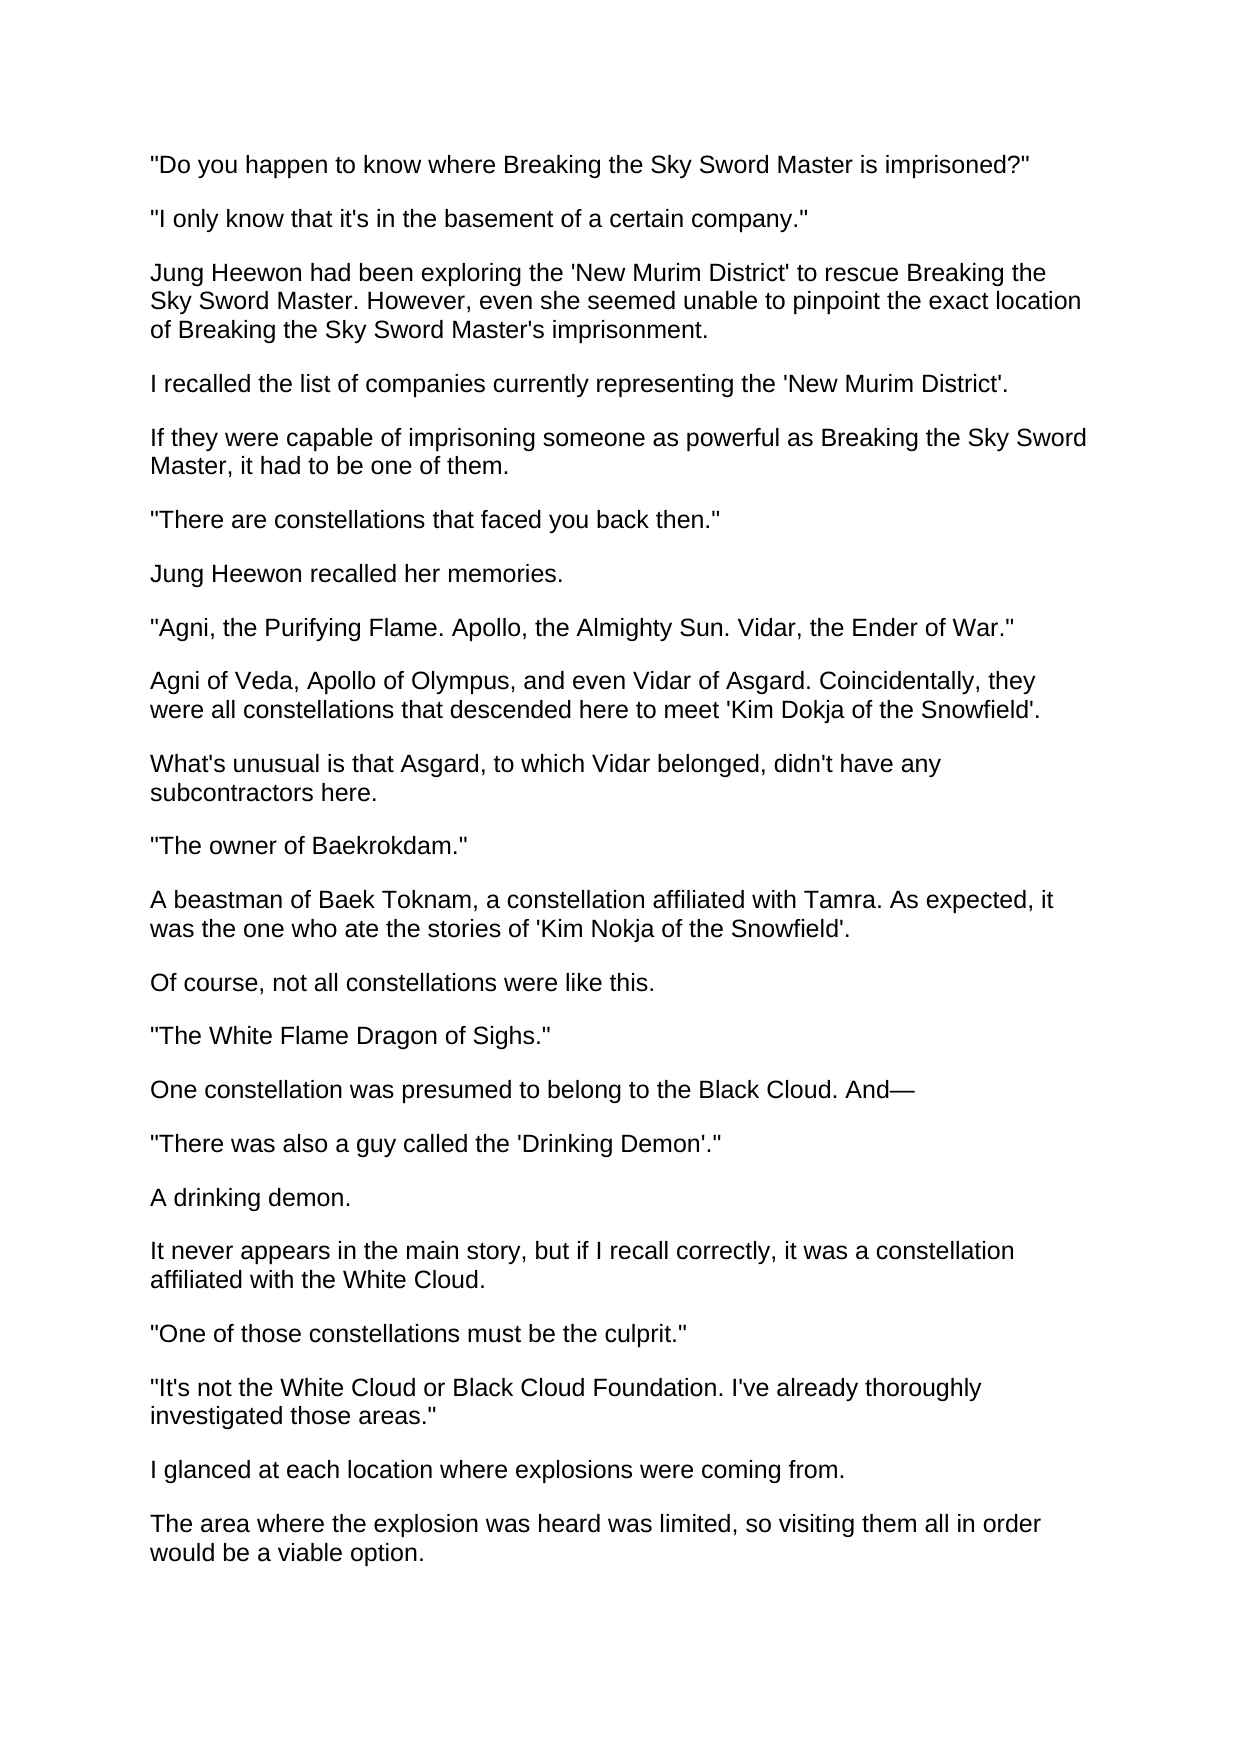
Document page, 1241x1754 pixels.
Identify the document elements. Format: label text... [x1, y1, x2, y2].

text "There was also a guy called the 'Drinking Demon'." [150, 1129, 1090, 1157]
text A beastman of Baek Toknam, a constellation affiliated with Tamra. As expected, it was the one who ate the stories of 'Kim Nokja of the Snowfield'. [150, 885, 1090, 942]
text One constellation was presumed to belong to the Black Cloud. And— [150, 1075, 1090, 1104]
text "The owner of Baekrokdam." [150, 831, 1090, 860]
text Of course, not all constellations were like this. [150, 967, 1090, 996]
text Jung Heewon recalled her memories. [150, 559, 1090, 587]
text "It's not the White Cloud or Black Cloud Foundation. I've already thoroughly investigated those areas." [150, 1372, 1090, 1430]
text "Agni, the Purifying Flame. Apollo, the Almighty Sun. Vidar, the Ender of War." [150, 612, 1090, 641]
text The area where the explosion was heard was limited, so visiting them all in order would be a viable option. [150, 1509, 1090, 1566]
text "One of those constellations must be the culprit." [150, 1319, 1090, 1347]
text If they were capable of imprisoning someone as powerful as Breaking the Sky Sword Master, it had to be one of them. [150, 422, 1090, 480]
text "Do you happen to know where Breaking the Sky Sword Master is imprisoned?" [150, 150, 1090, 179]
text Agni of Veda, Apollo of Olympus, and even Vidar of Asgard. Coincidentally, they were all constellations that descended here to meet 'Kim Dokja of the Snowfield'. [150, 666, 1090, 724]
text I glanced at each location where explosions were coming from. [150, 1455, 1090, 1484]
text I recalled the list of companies currently representing the 'New Murim District'. [150, 369, 1090, 397]
text "There are constellations that faced you back then." [150, 505, 1090, 534]
text What's unusual is that Asgard, to which Vidar belonged, didn't have any subcontractors here. [150, 749, 1090, 806]
text A drinking demon. [150, 1182, 1090, 1211]
text "The White Flame Dragon of Sighs." [150, 1021, 1090, 1050]
text "I only know that it's in the basement of a certain company." [150, 204, 1090, 232]
text Jung Heewon had been exploring the 'New Murim District' to rescue Breaking the Sky Sword Master. However, even she seemed unable to pinpoint the exact location of Breaking the Sky Sword Master's imprisonment. [150, 257, 1090, 344]
text It never appears in the main story, but if I recall correctly, it was a constellation affiliated with the White Cloud. [150, 1236, 1090, 1294]
